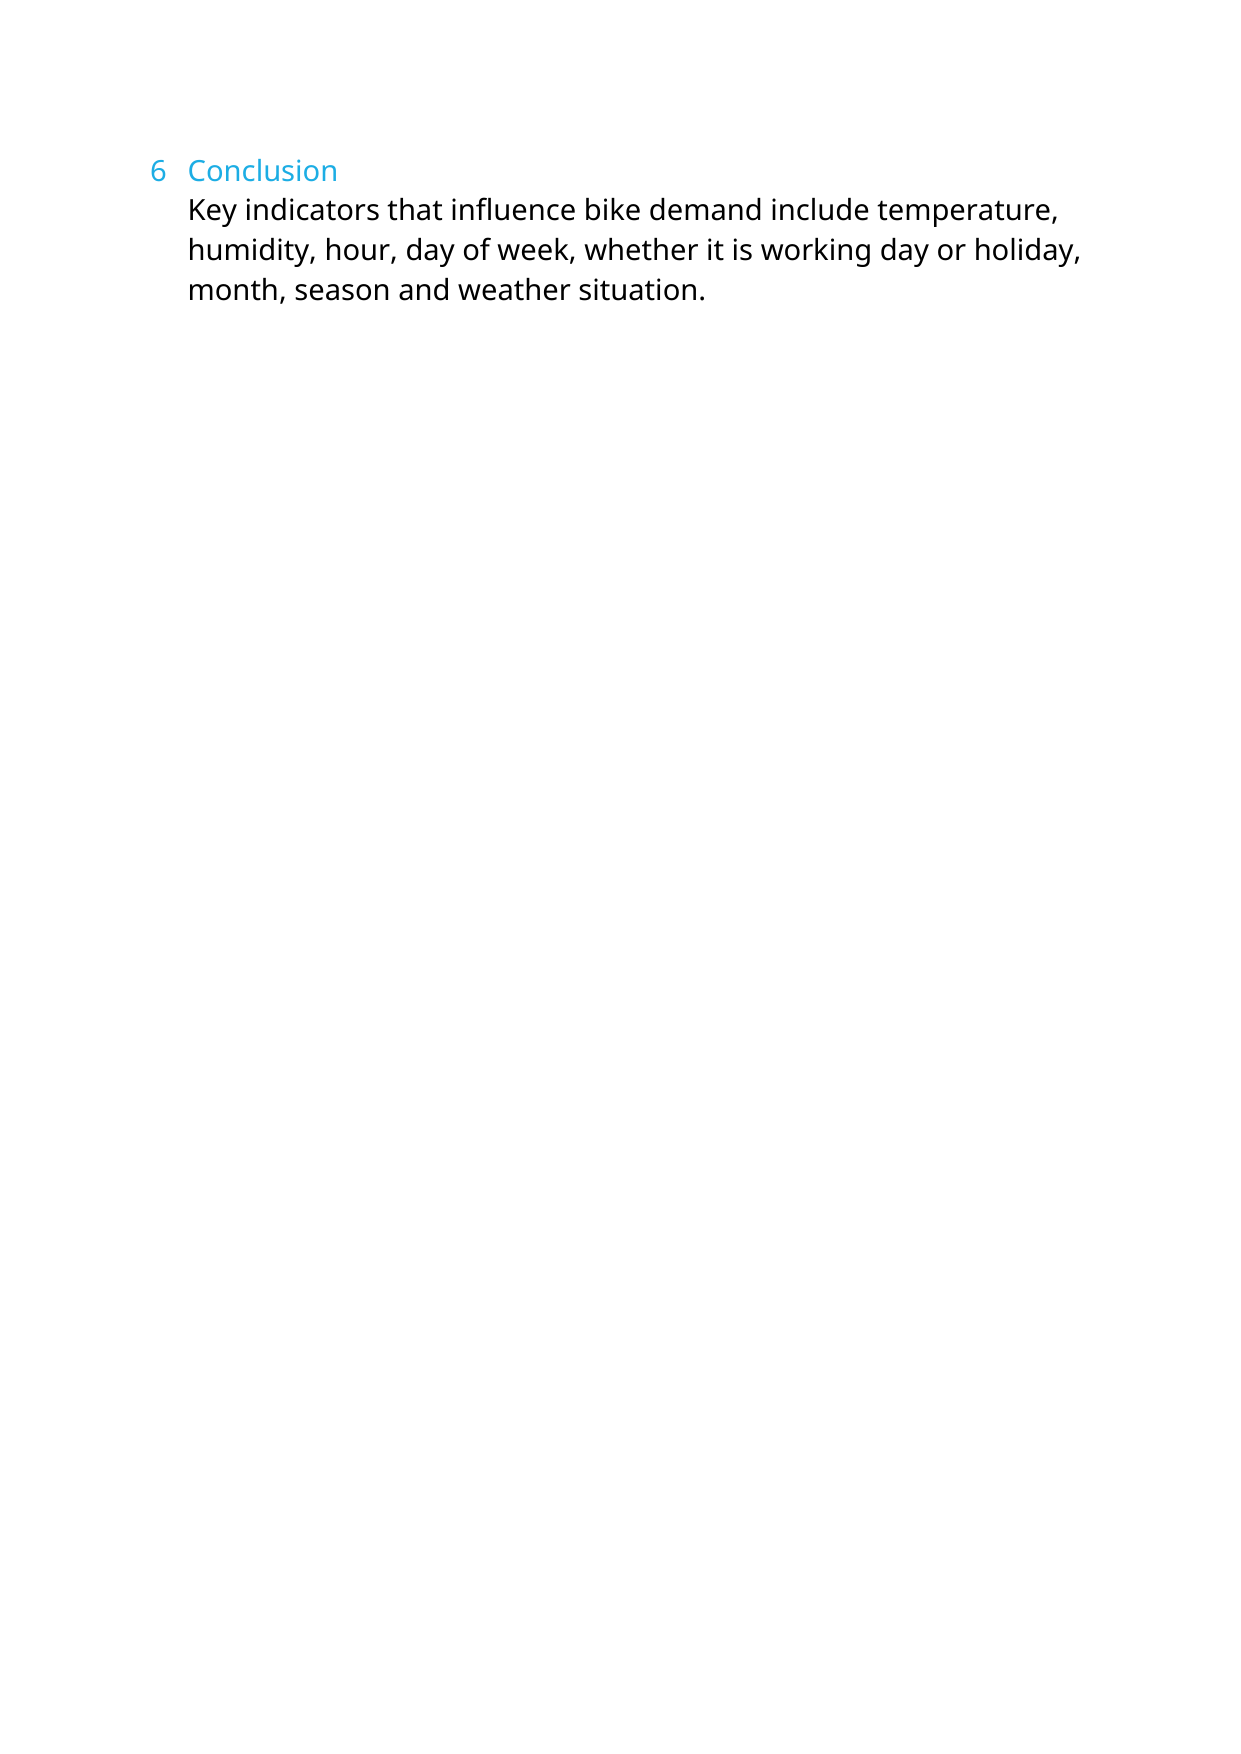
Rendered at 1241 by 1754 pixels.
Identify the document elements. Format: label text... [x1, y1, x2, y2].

list Conclusion [150, 150, 1090, 190]
text Key indicators that influence bike demand include temperature, humidity, hour, day of week, whether it is working day or holiday, month, season and weather situation. [187, 190, 1090, 309]
